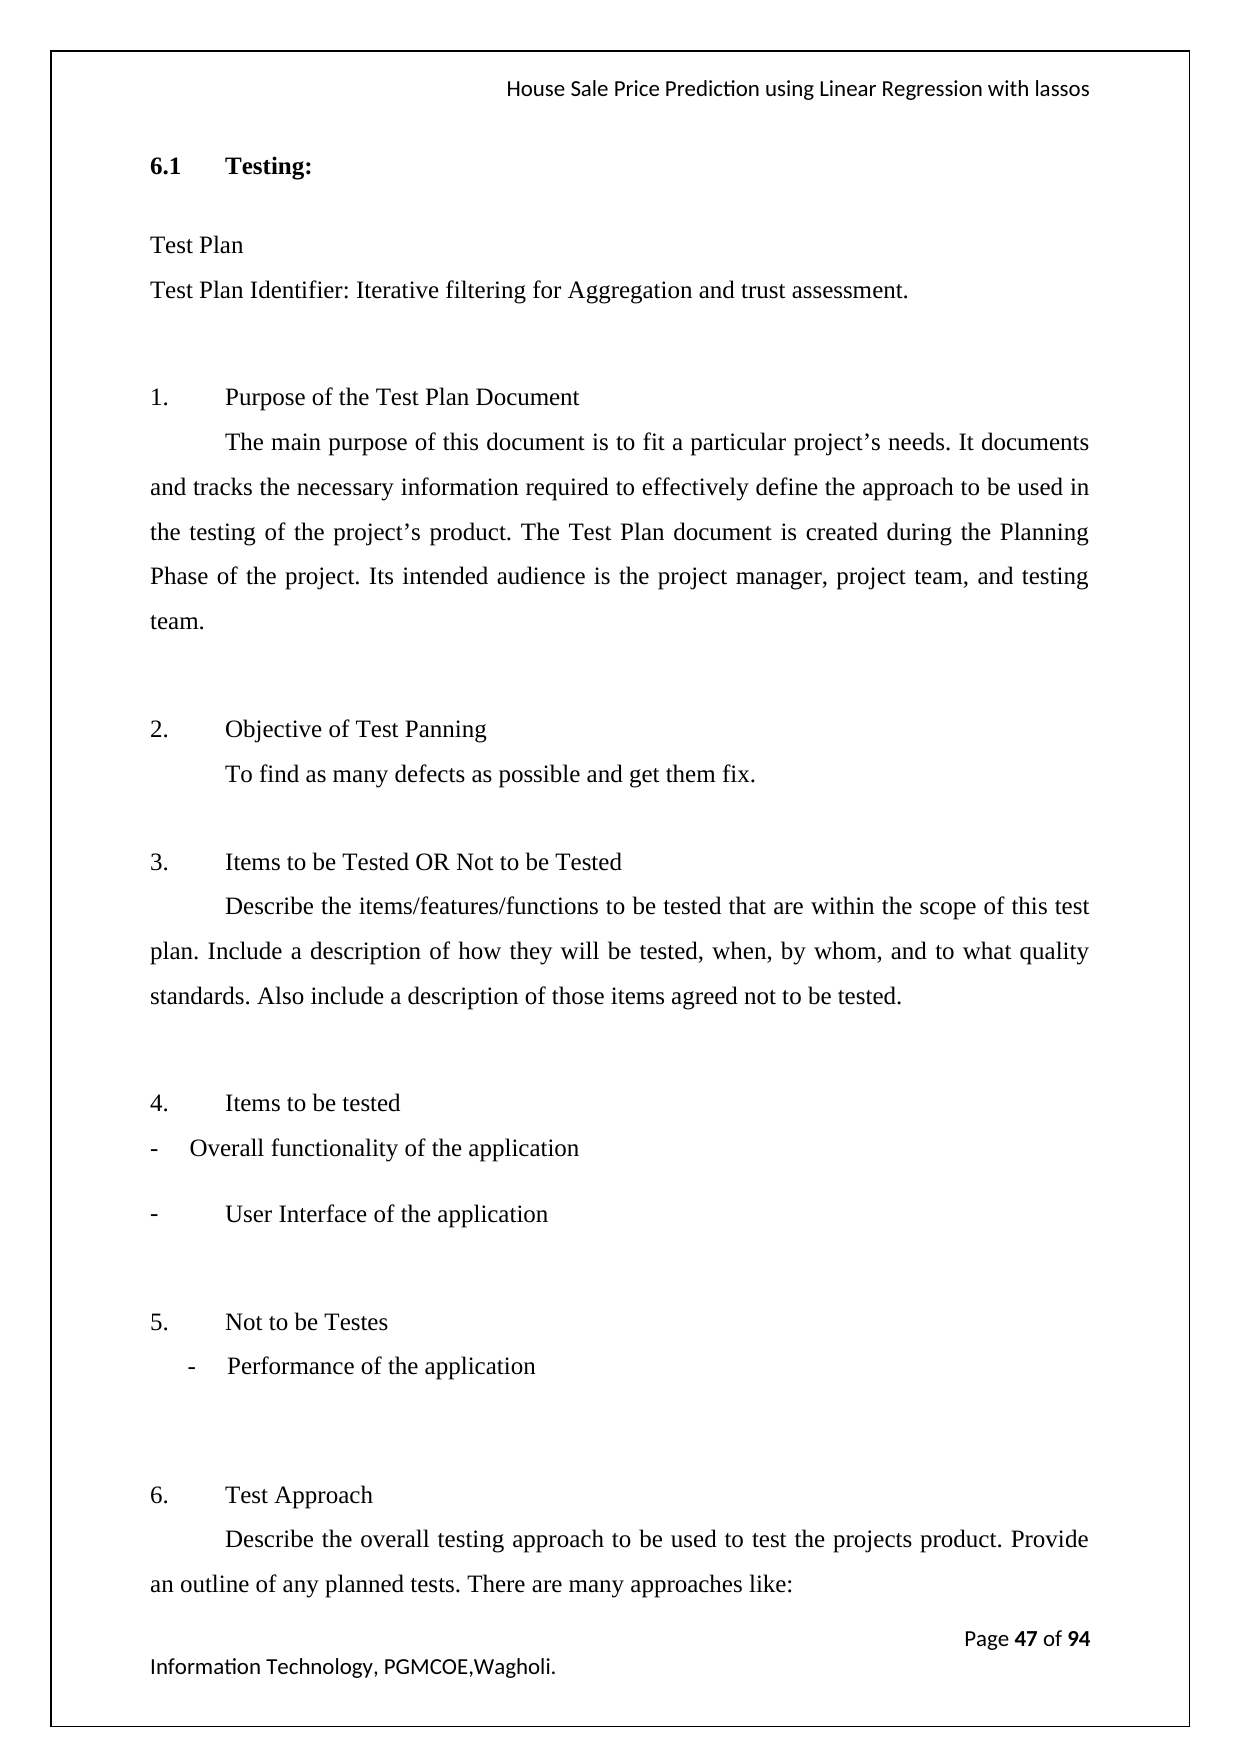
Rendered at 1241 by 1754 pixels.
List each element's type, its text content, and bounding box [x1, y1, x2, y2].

text - Overall functionality of the application [150, 1132, 1090, 1162]
text The main purpose of this document is to fit a particular project’s needs. It documents and tracks the necessary information required to effectively define the approach to be used in the testing of the project’s product. The Test Plan document is created during the Planning Phase of the project. Its intended audience is the project manager, project team, and testing team. [150, 426, 1090, 635]
list Items to be tested [150, 1087, 1090, 1117]
list Not to be Testes [150, 1305, 1090, 1335]
list Testing: [150, 150, 1090, 180]
text Describe the overall testing approach to be used to test the projects product. Provide an outline of any planned tests. There are many approaches like: [150, 1523, 1090, 1598]
text To find as many defects as possible and get them fix. [150, 757, 1090, 787]
text Test Plan [150, 229, 1090, 259]
list Test Approach [150, 1479, 1090, 1508]
list Purpose of the Test Plan Document [150, 381, 1090, 411]
text Test Plan Identifier: Iterative filtering for Aggregation and trust assessment. [150, 273, 1090, 303]
list Objective of Test Panning [150, 713, 1090, 743]
text - Performance of the application [150, 1350, 1090, 1380]
list Items to be Tested OR Not to be Tested [150, 845, 1090, 875]
text Describe the items/features/functions to be tested that are within the scope of this test plan. Include a description of how they will be tested, when, by whom, and to what quality standards. Also include a description of those items agreed not to be tested. [150, 890, 1090, 1010]
list User Interface of the application [150, 1198, 1090, 1228]
